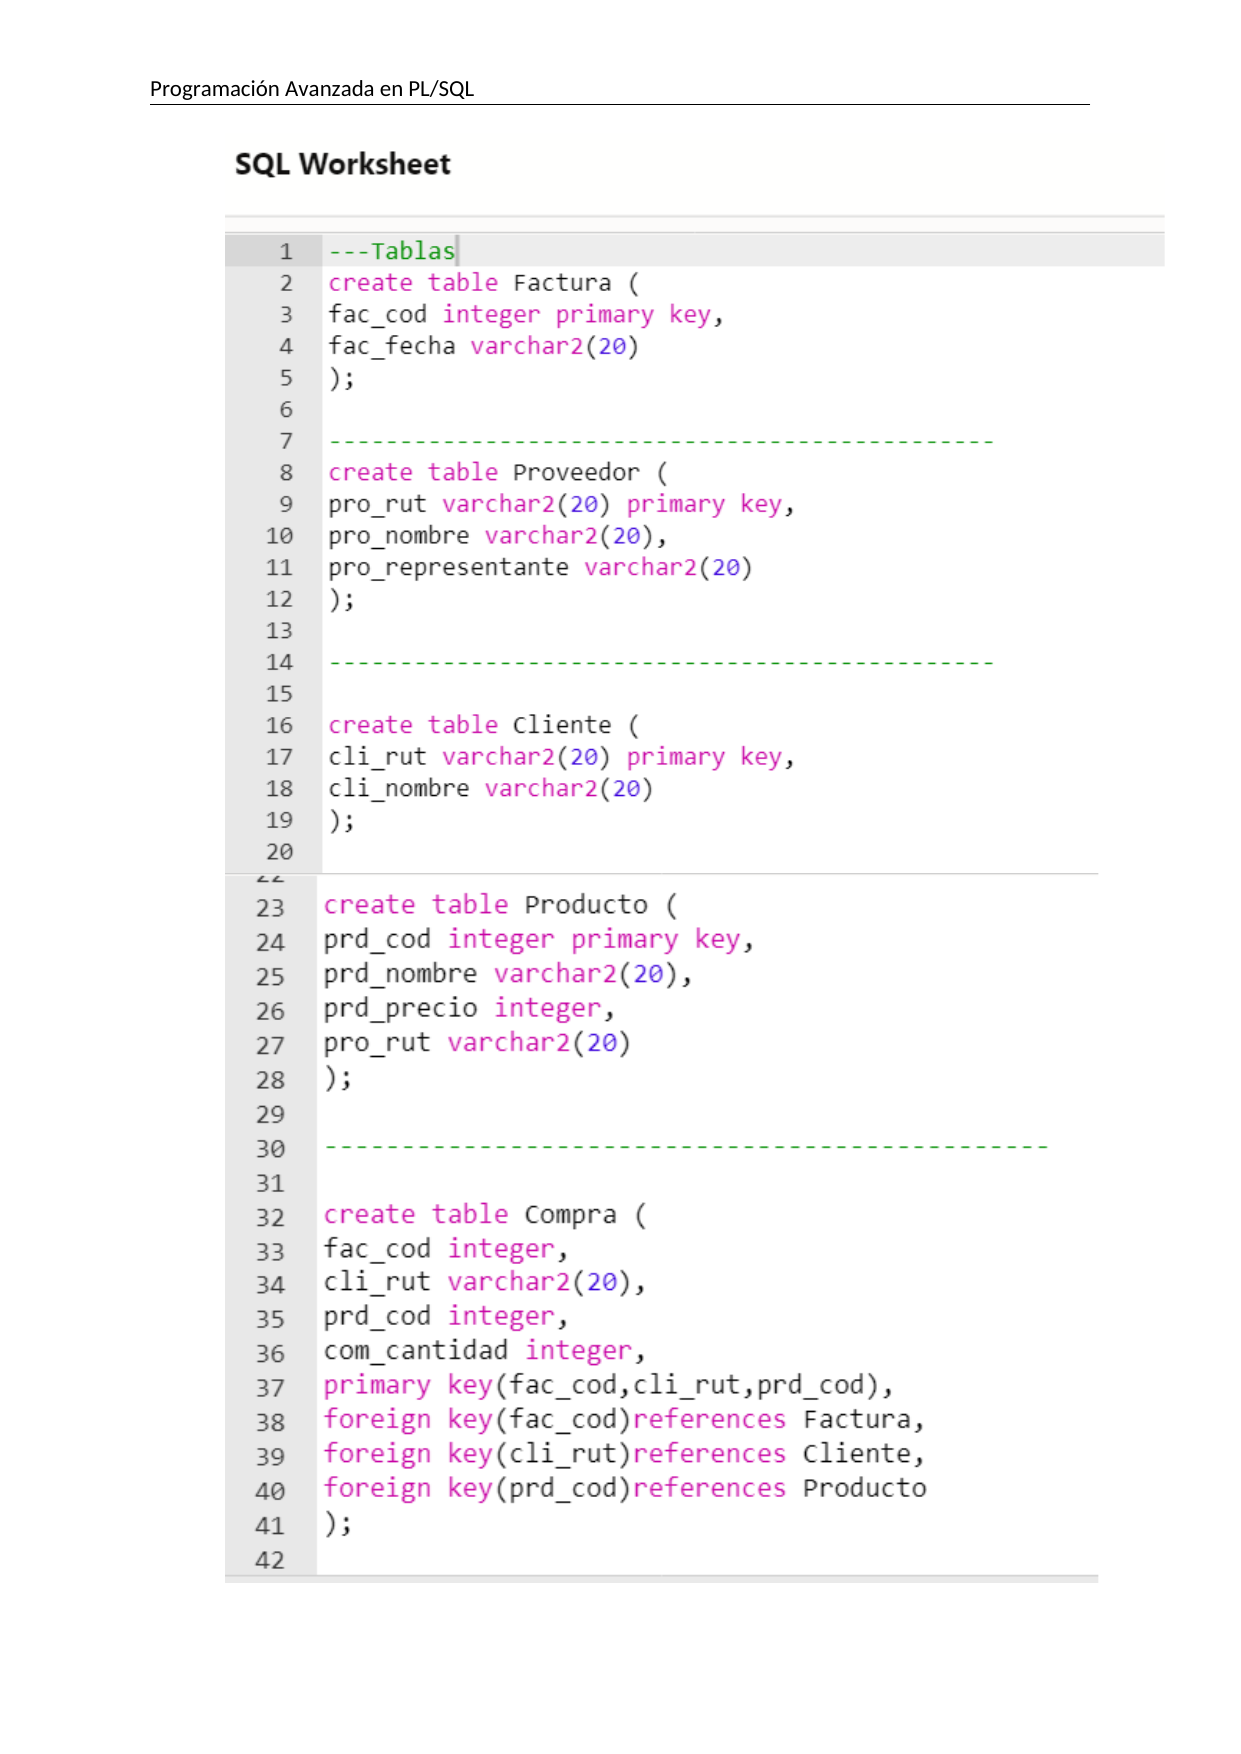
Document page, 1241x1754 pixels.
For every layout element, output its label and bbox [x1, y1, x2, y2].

picture [225, 133, 1165, 1583]
